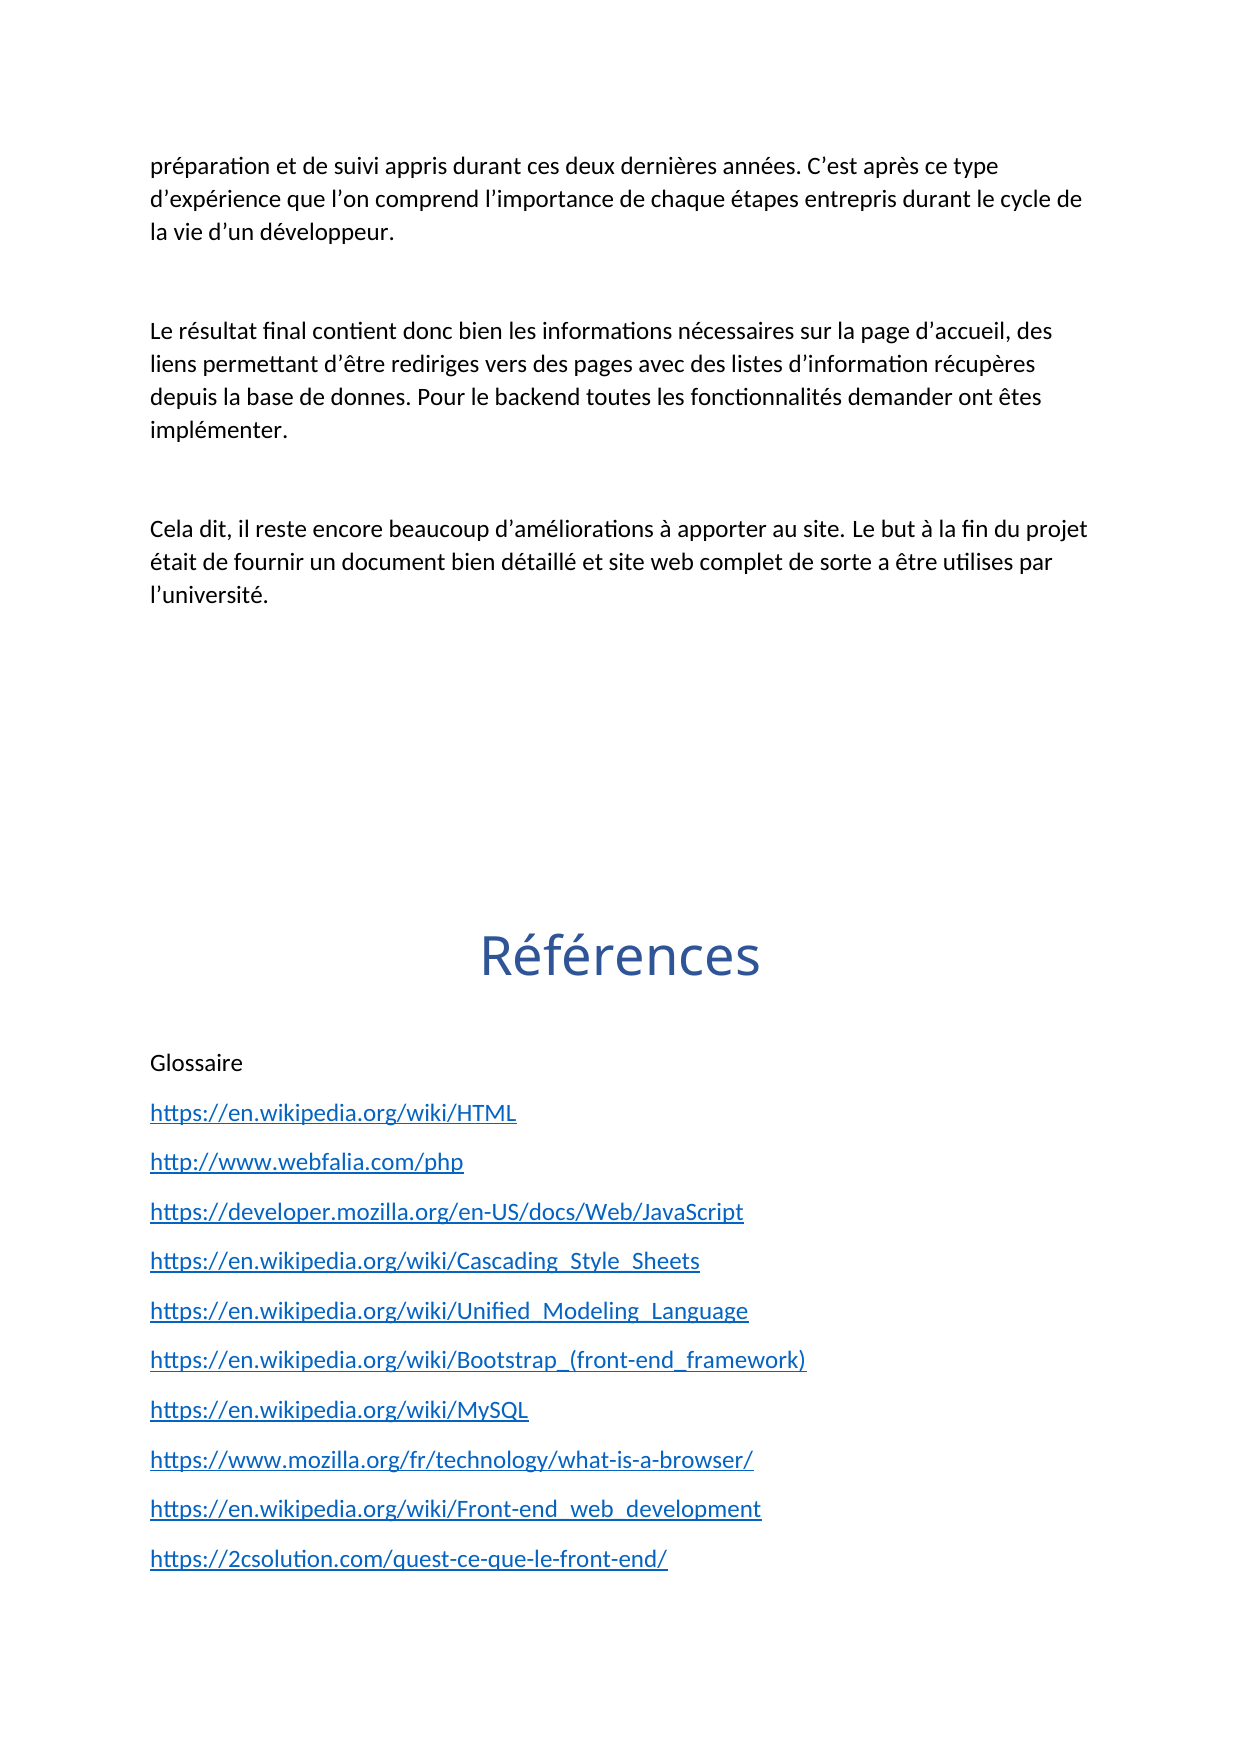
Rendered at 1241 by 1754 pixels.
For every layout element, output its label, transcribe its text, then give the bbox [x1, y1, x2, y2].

text https://en.wikipedia.org/wiki/Unified_Modeling_Language [150, 1295, 1090, 1326]
text https://en.wikipedia.org/wiki/Bootstrap_(front-end_framework) [150, 1344, 1090, 1375]
text https://en.wikipedia.org/wiki/MySQL [150, 1394, 1090, 1425]
subtitle Références [150, 918, 1090, 992]
text https://2csolution.com/quest-ce-que-le-front-end/ [150, 1543, 1090, 1573]
text Cela dit, il reste encore beaucoup d’améliorations à apporter au site. Le but à la fin du projet était de fournir un document bien détaillé et site web complet de sorte a être utilises par l’université. [150, 513, 1090, 609]
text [150, 150, 1090, 246]
text https://developer.mozilla.org/en-US/docs/Web/JavaScript [150, 1196, 1090, 1226]
text https://www.mozilla.org/fr/technology/what-is-a-browser/ [150, 1444, 1090, 1474]
text Glossaire [150, 1047, 1090, 1078]
text https://en.wikipedia.org/wiki/Front-end_web_development [150, 1493, 1090, 1524]
text https://en.wikipedia.org/wiki/HTML [150, 1097, 1090, 1127]
text Le résultat final contient donc bien les informations nécessaires sur la page d’accueil, des liens permettant d’être rediriges vers des pages avec des listes d’information récupères depuis la base de donnes. Pour le backend toutes les fonctionnalités demander ont êtes implémenter. [150, 315, 1090, 444]
text https://en.wikipedia.org/wiki/Cascading_Style_Sheets [150, 1245, 1090, 1276]
text http://www.webfalia.com/php [150, 1146, 1090, 1177]
